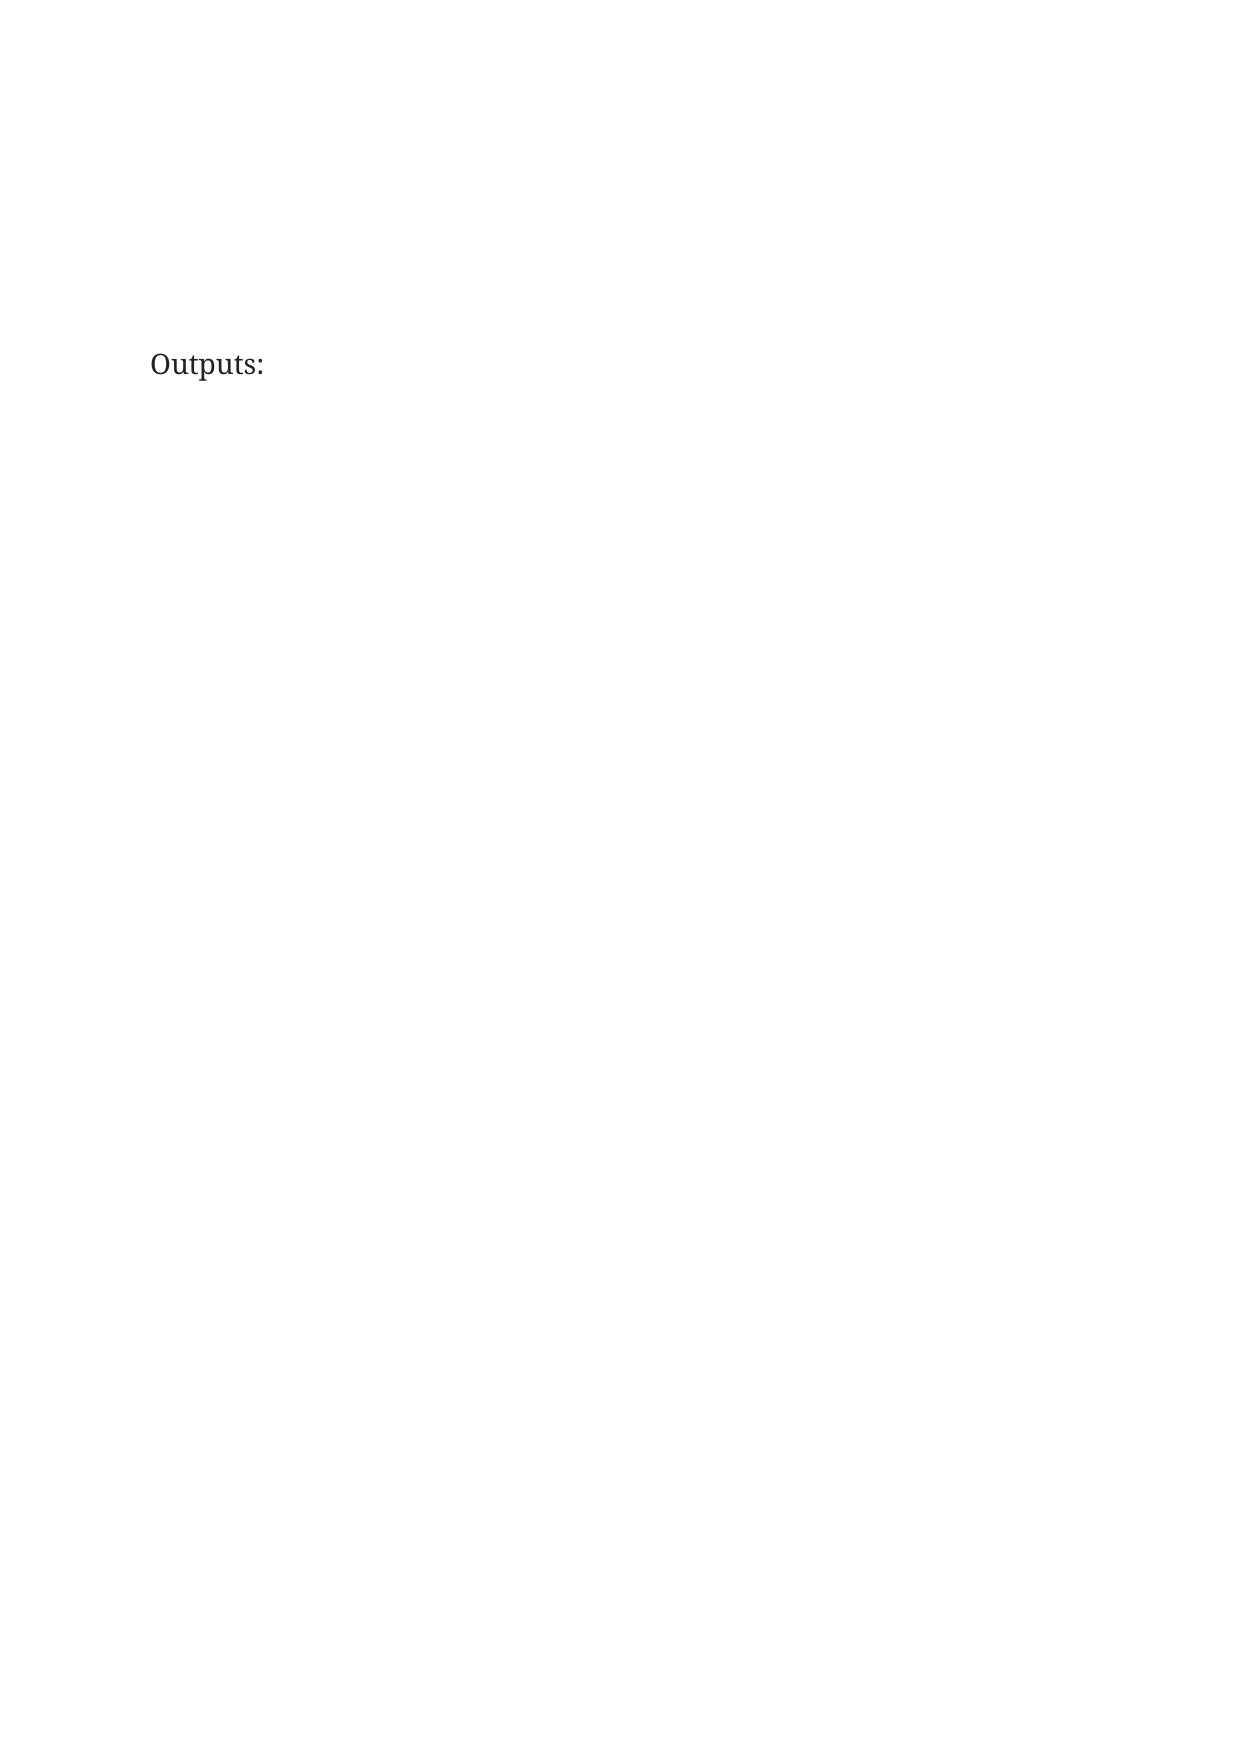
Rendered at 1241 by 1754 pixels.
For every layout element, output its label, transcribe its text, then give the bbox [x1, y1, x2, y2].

text Outputs: [150, 345, 1090, 383]
